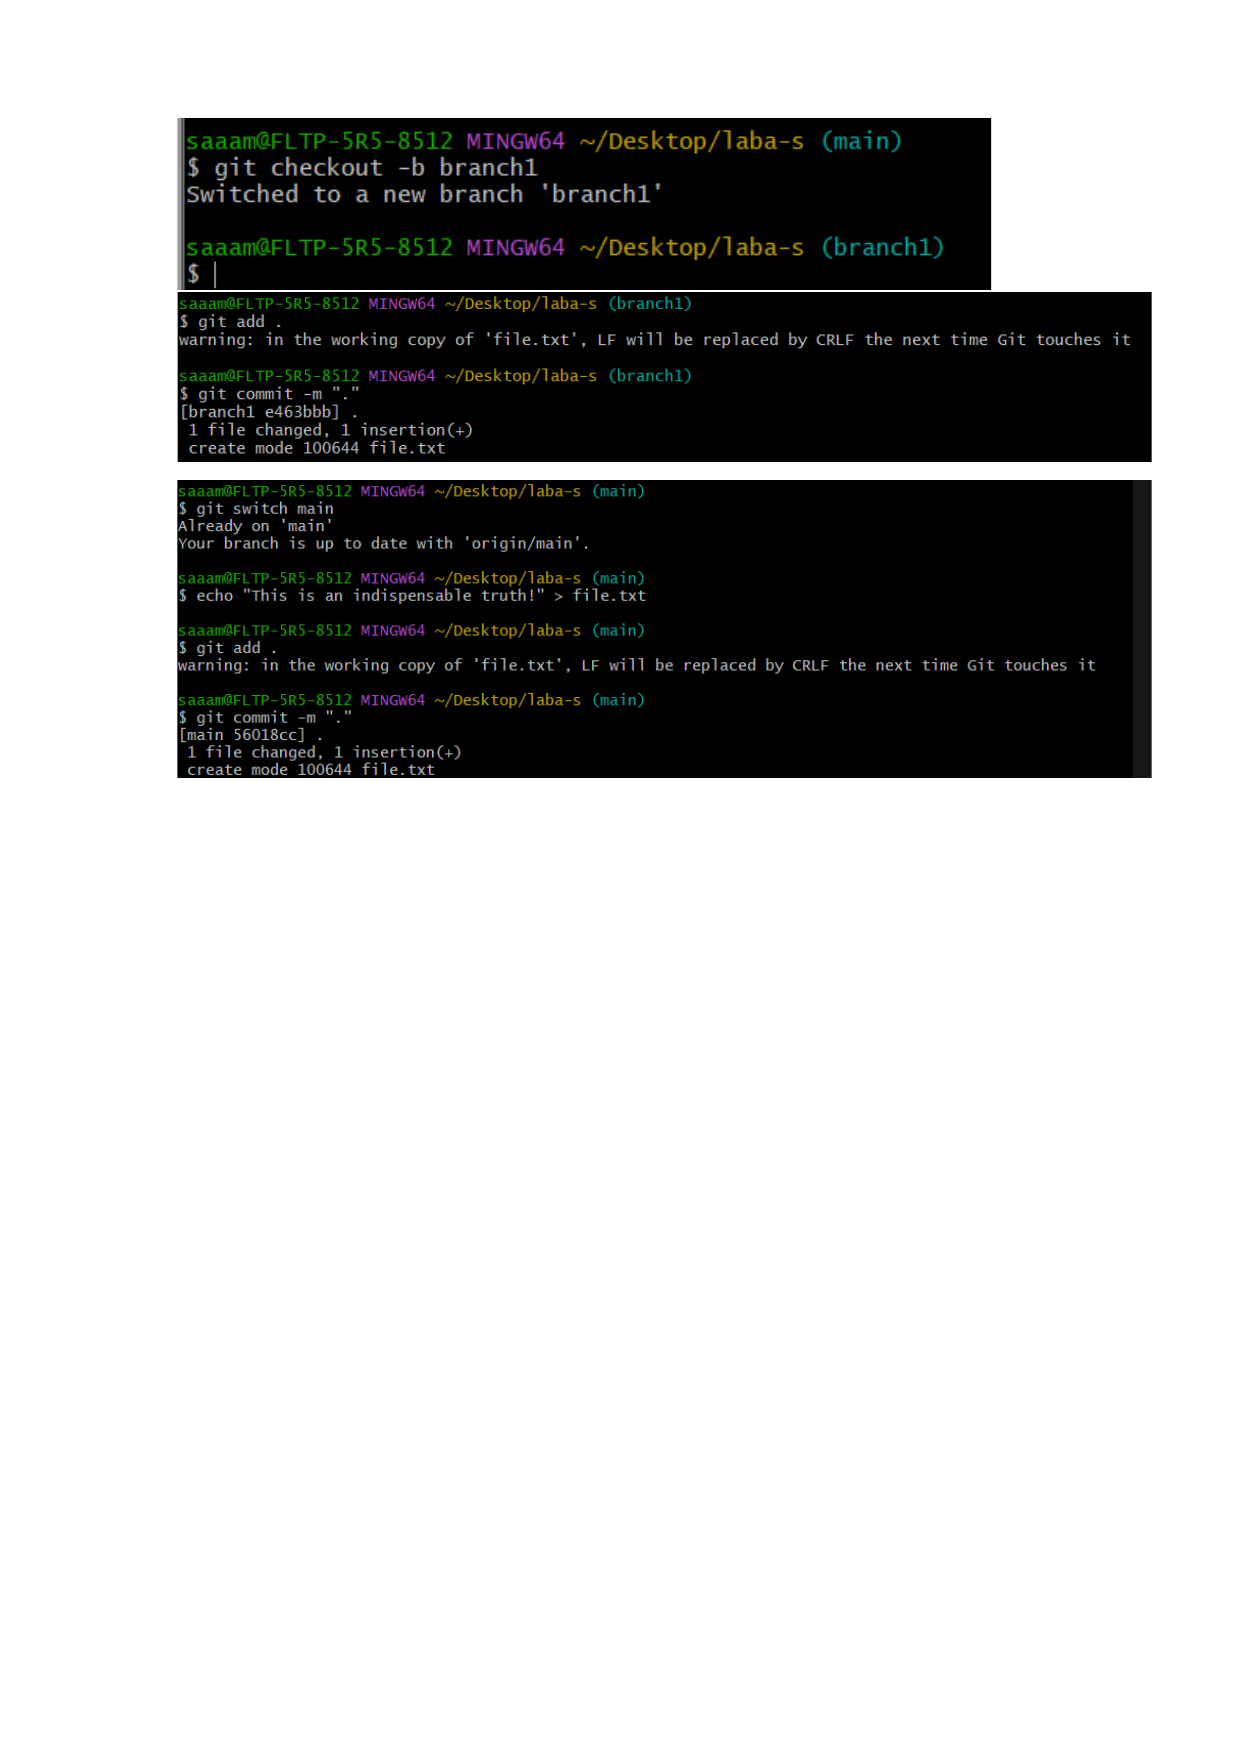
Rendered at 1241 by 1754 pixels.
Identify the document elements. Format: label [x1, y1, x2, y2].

picture [177, 480, 1152, 778]
picture [177, 118, 992, 290]
picture [177, 292, 1152, 462]
